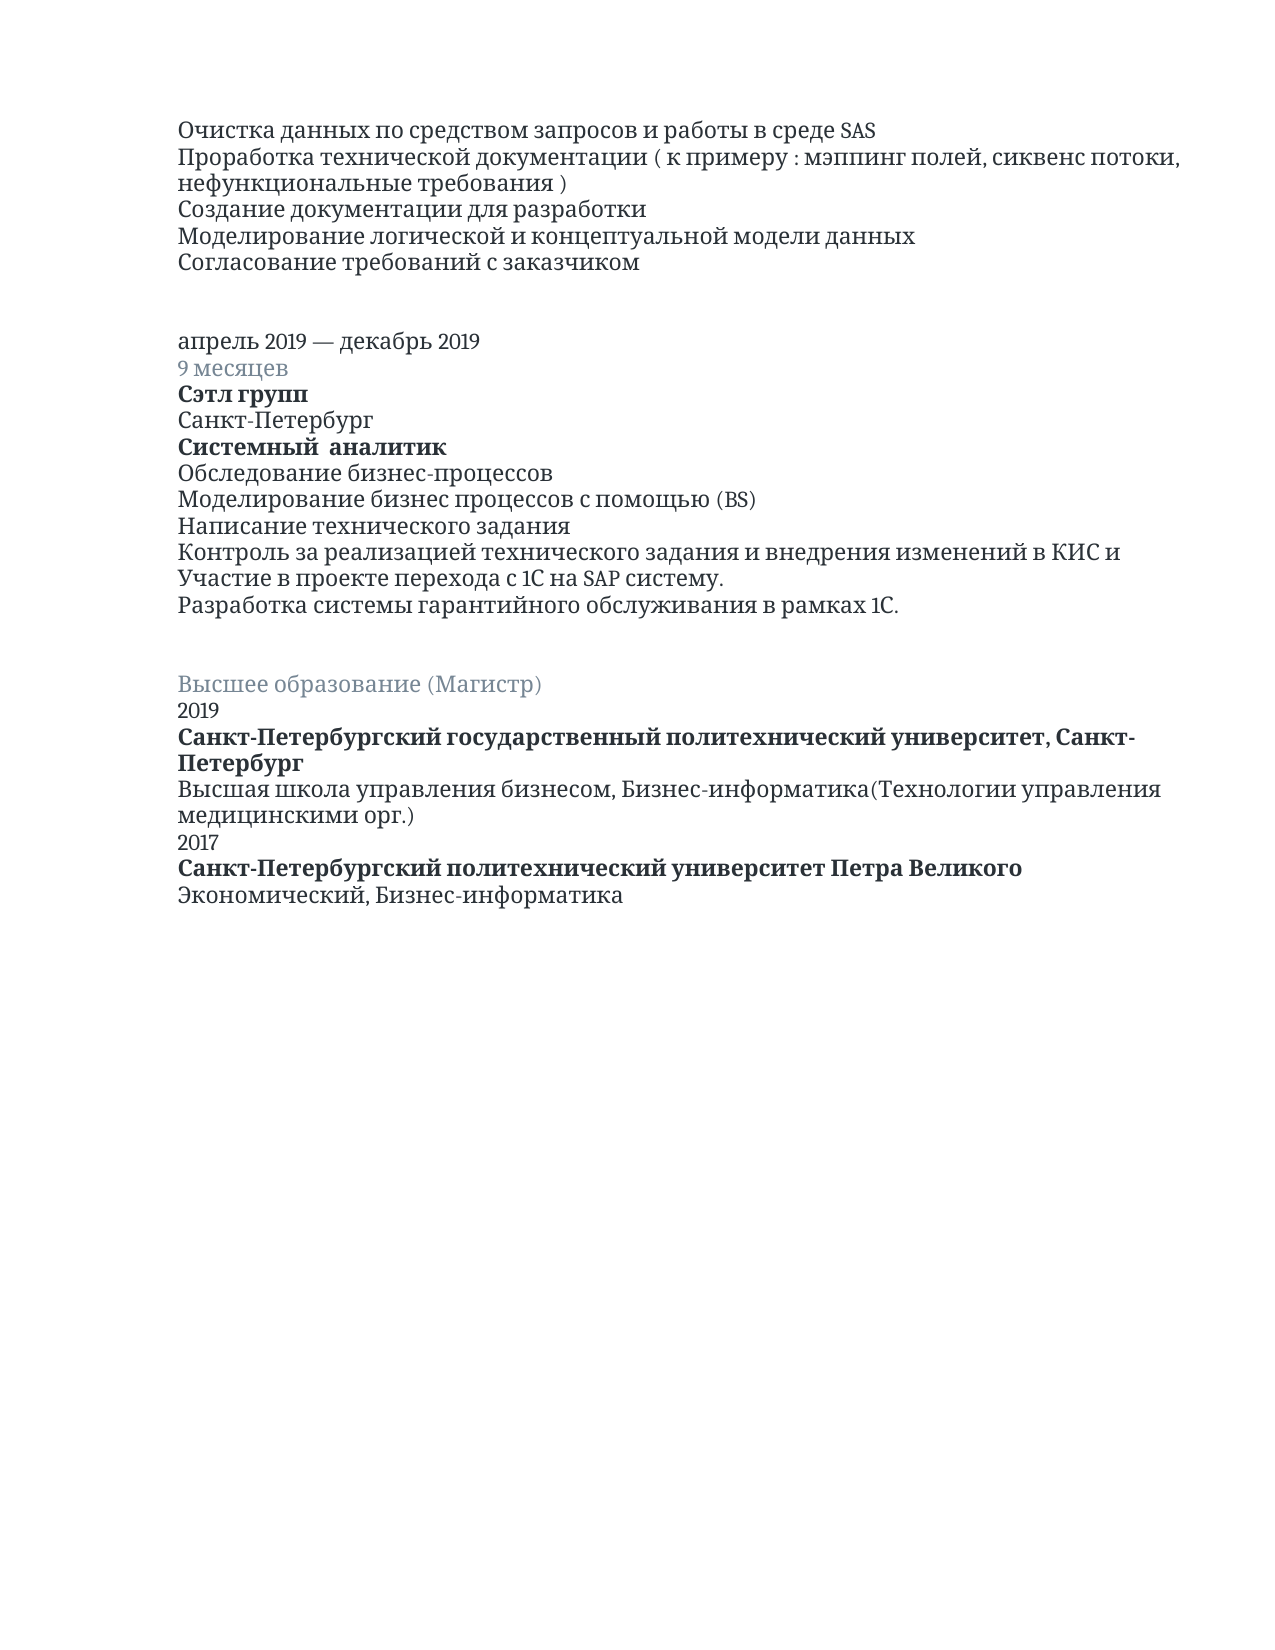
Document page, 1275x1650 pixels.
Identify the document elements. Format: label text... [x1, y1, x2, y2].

text Санкт-Петербургский государственный политехнический университет, Санкт-Петербург [177, 724, 1186, 777]
text Санкт-Петербург [177, 408, 1186, 434]
text 9 месяцев [177, 355, 1186, 382]
text Обследование бизнес-процессов Моделирование бизнес процессов с помощью (BS) Написание технического задания Контроль за реализацией технического задания и внедрения изменений в КИС и Участие в проекте перехода с 1С на SAP систему. Разработка системы гарантийного обслуживания в рамках 1С. [177, 461, 1186, 619]
text Высшая школа управления бизнесом, Бизнес-информатика(Технологии управления медицинскими орг.) [177, 777, 1186, 830]
text 2017 [177, 830, 1186, 856]
text Системный аналитик [177, 434, 1186, 461]
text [177, 118, 1186, 276]
text Высшее образование (Магистр) [177, 672, 1186, 698]
text 2019 [177, 698, 1186, 724]
text апрель 2019 — декабрь 2019 [177, 329, 1186, 355]
text Санкт-Петербургский политехнический университет Петра Великого [177, 856, 1186, 882]
text Сэтл групп [177, 382, 1186, 408]
text Экономический, Бизнес-информатика [177, 882, 1186, 909]
